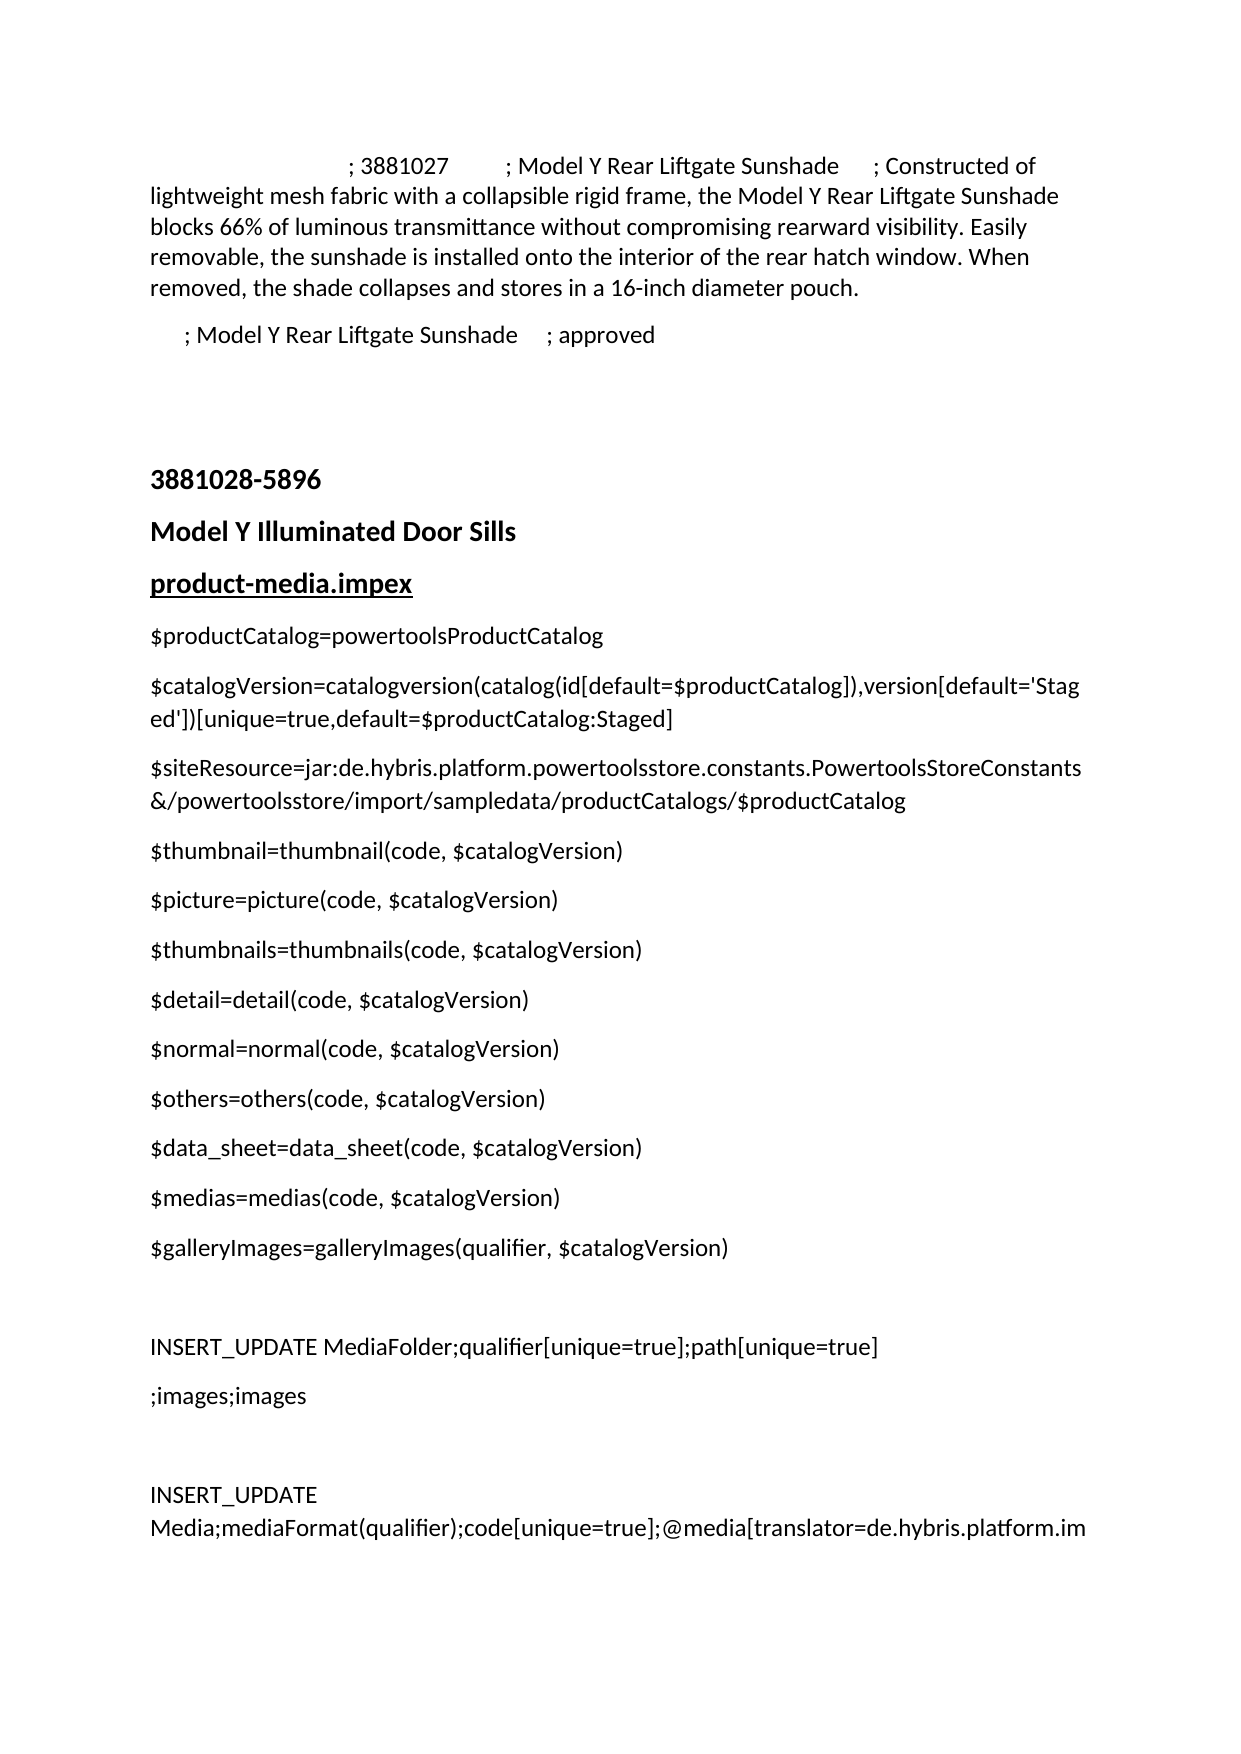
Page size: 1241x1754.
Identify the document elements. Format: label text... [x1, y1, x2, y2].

text ;images;images [150, 1381, 1090, 1411]
text $thumbnails=thumbnails(code, $catalogVersion) [150, 934, 1090, 965]
text $catalogVersion=catalogversion(catalog(id[default=$productCatalog]),version[default='Staged'])[unique=true,default=$productCatalog:Staged] [150, 670, 1090, 733]
text ; Model Y Rear Liftgate Sunshade ; approved [150, 319, 1090, 350]
text product-media.impex [150, 565, 1090, 601]
text INSERT_UPDATE MediaFolder;qualifier[unique=true];path[unique=true] [150, 1331, 1090, 1361]
text $siteResource=jar:de.hybris.platform.powertoolsstore.constants.PowertoolsStoreConstants&/powertoolsstore/import/sampledata/productCatalogs/$productCatalog [150, 753, 1090, 816]
text $productCatalog=powertoolsProductCatalog [150, 621, 1090, 651]
text $thumbnail=thumbnail(code, $catalogVersion) [150, 835, 1090, 866]
text Model Y Illuminated Door Sills [150, 513, 1090, 549]
text $others=others(code, $catalogVersion) [150, 1083, 1090, 1113]
text $medias=medias(code, $catalogVersion) [150, 1182, 1090, 1213]
text ; 3881027 ; Model Y Rear Liftgate Sunshade ; Constructed of lightweight mesh fabric with a collapsible rigid frame, the Model Y Rear Liftgate Sunshade blocks 66% of luminous transmittance without compromising rearward visibility. Easily removable, the sunshade is installed onto the interior of the rear hatch window. When removed, the shade collapses and stores in a 16-inch diameter pouch. [150, 150, 1090, 303]
text 3881028-5896 [150, 461, 1090, 496]
text $data_sheet=data_sheet(code, $catalogVersion) [150, 1133, 1090, 1163]
text $picture=picture(code, $catalogVersion) [150, 885, 1090, 915]
text $normal=normal(code, $catalogVersion) [150, 1033, 1090, 1064]
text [150, 1480, 1090, 1543]
text $detail=detail(code, $catalogVersion) [150, 984, 1090, 1014]
text $galleryImages=galleryImages(qualifier, $catalogVersion) [150, 1232, 1090, 1262]
